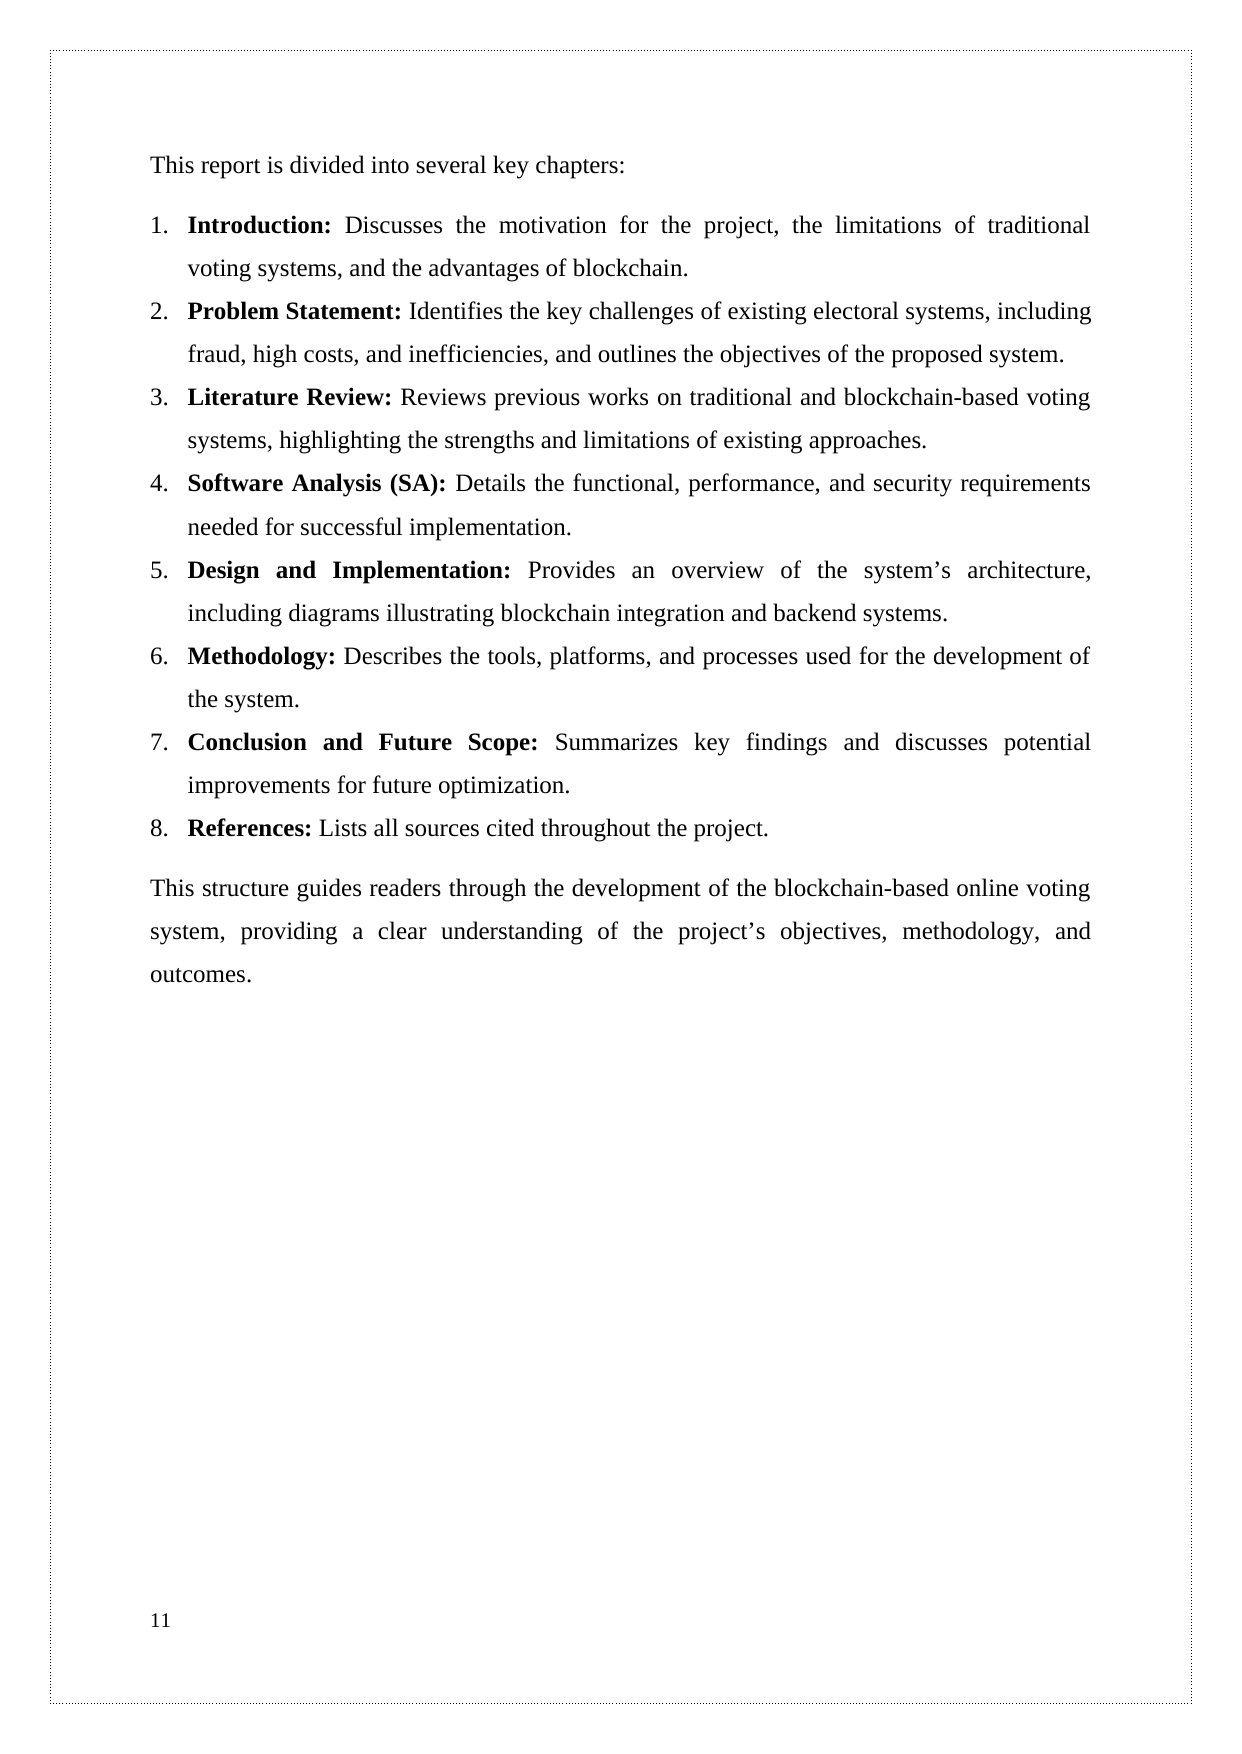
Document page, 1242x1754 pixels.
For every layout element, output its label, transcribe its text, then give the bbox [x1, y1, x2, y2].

list Methodology: Describes the tools, platforms, and processes used for the development of the system. [150, 641, 1092, 713]
list Conclusion and Future Scope: Summarizes key findings and discusses potential improvements for future optimization. [150, 727, 1092, 799]
text This structure guides readers through the development of the blockchain-based online voting system, providing a clear understanding of the project’s objectives, methodology, and outcomes. [150, 873, 1092, 988]
list Literature Review: Reviews previous works on traditional and blockchain-based voting systems, highlighting the strengths and limitations of existing approaches. [150, 382, 1092, 454]
list Introduction: Discusses the motivation for the project, the limitations of traditional voting systems, and the advantages of blockchain. [150, 210, 1092, 282]
list Problem Statement: Identifies the key challenges of existing electoral systems, including fraud, high costs, and inefficiencies, and outlines the objectives of the proposed system. [150, 296, 1092, 368]
list Software Analysis (SA): Details the functional, performance, and security requirements needed for successful implementation. [150, 468, 1092, 540]
list Design and Implementation: Provides an overview of the system’s architecture, including diagrams illustrating blockchain integration and backend systems. [150, 555, 1092, 627]
list References: Lists all sources cited throughout the project. [150, 813, 1092, 842]
text This report is divided into several key chapters: [150, 150, 1092, 179]
